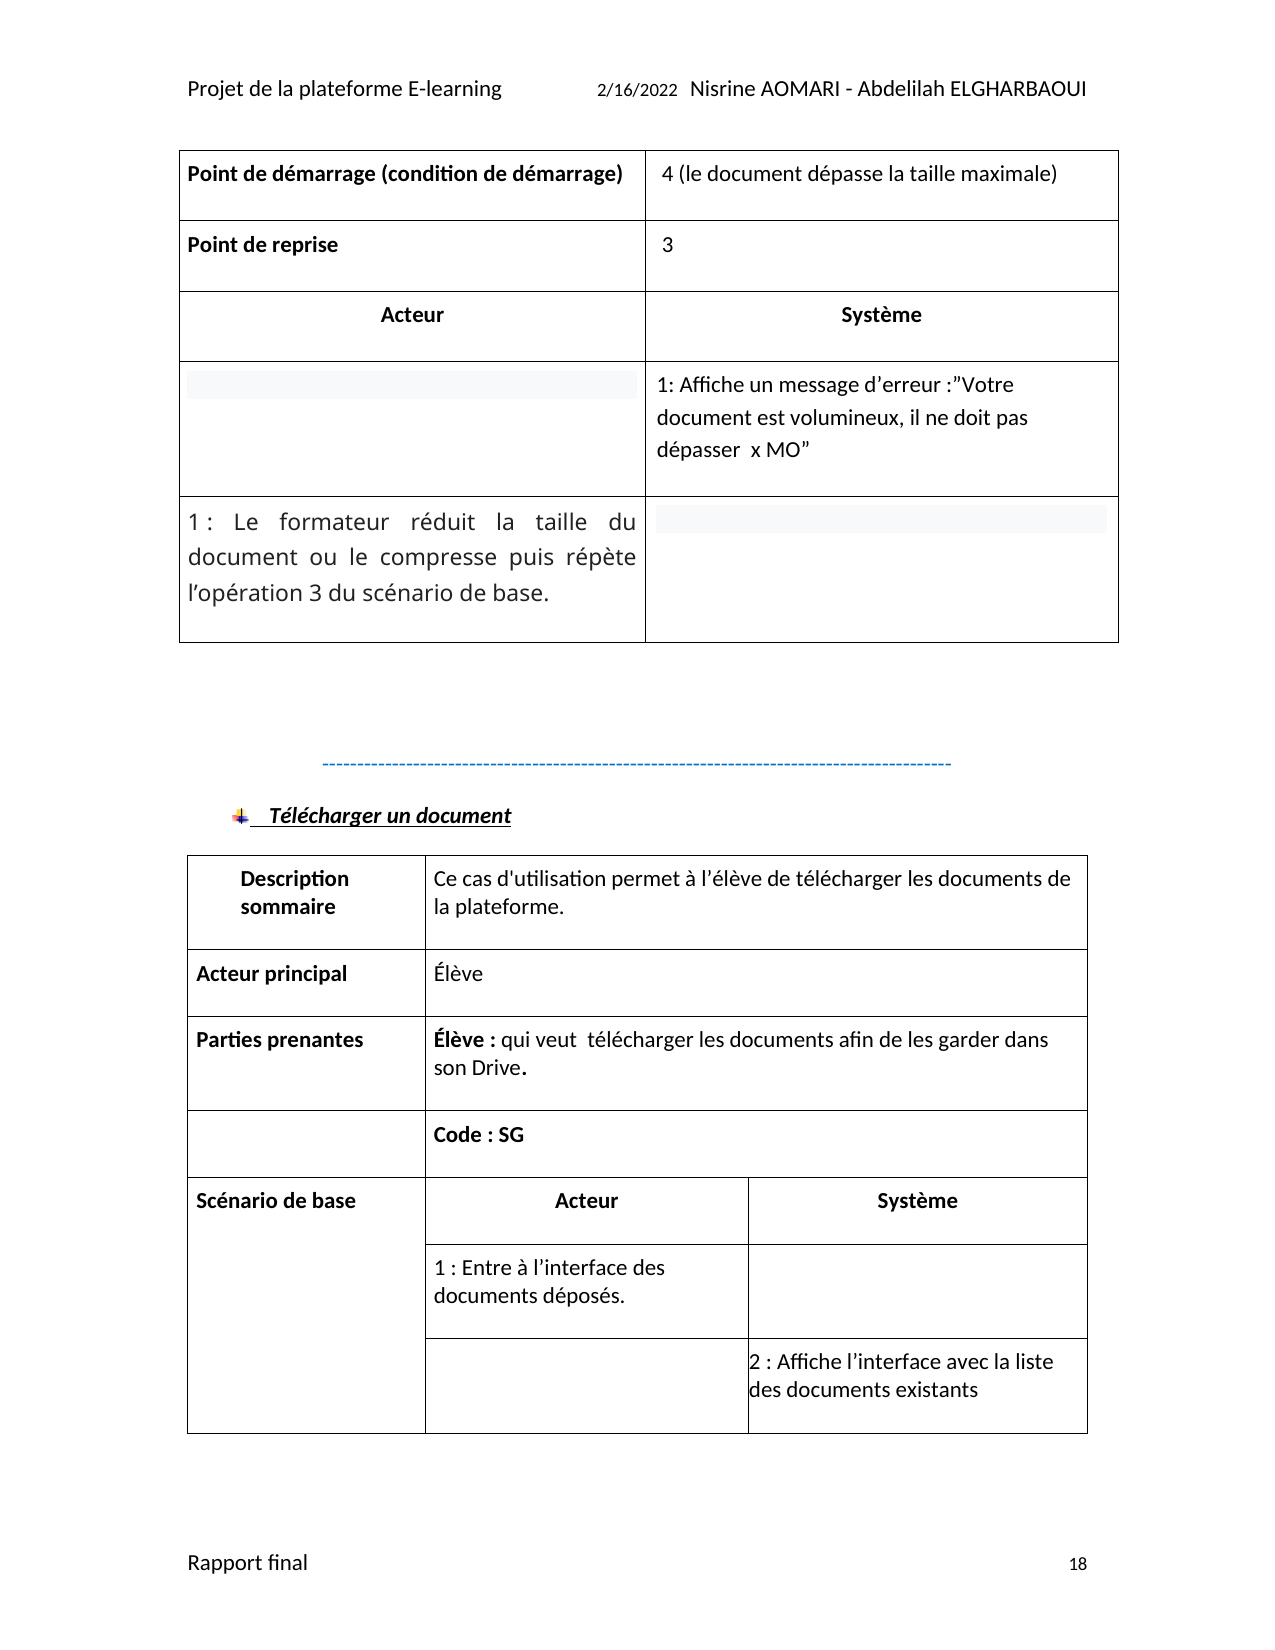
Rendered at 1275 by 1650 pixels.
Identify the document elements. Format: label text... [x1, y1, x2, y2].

table_cell 1 : Le formateur réduit la taille du document ou le compresse puis répète l’opération 3 du scénario de base. [180, 497, 645, 642]
table_cell Scénario de base [188, 1178, 425, 1433]
table_cell 4 (le document dépasse la taille maximale) [646, 151, 1118, 220]
table_header Ce cas d'utilisation permet à l’élève de télécharger les documents de la plateforme. [426, 856, 1087, 949]
table_cell Parties prenantes [188, 1017, 425, 1110]
table_cell Système [749, 1178, 1087, 1243]
table_cell 1 : Entre à l’interface des documents déposés. [426, 1245, 748, 1338]
table_cell [426, 1339, 748, 1433]
table_cell 1: Affiche un message d’erreur :”Votre document est volumineux, il ne doit pas dépasser x MO” [646, 362, 1118, 496]
table_cell Acteur [180, 292, 645, 361]
table_cell Système [646, 292, 1118, 361]
picture [232, 807, 249, 824]
table_cell Code : SG [426, 1111, 1087, 1177]
table_header Description sommaire [188, 856, 425, 949]
text ------------------------------------------------------------------------------------------ [187, 749, 1088, 777]
table_cell Acteur principal [188, 950, 425, 1016]
table_cell 2 : Affiche l’interface avec la liste des documents existants [749, 1339, 1087, 1433]
list Télécharger un document [231, 802, 1088, 830]
table_cell [646, 497, 1118, 642]
table_cell Élève : qui veut télécharger les documents afin de les garder dans son Drive. [426, 1017, 1087, 1110]
table_cell Point de reprise [180, 221, 645, 291]
table_cell [749, 1245, 1087, 1338]
table_cell [180, 362, 645, 496]
table_cell [188, 1111, 425, 1177]
table_cell 3 [646, 221, 1118, 291]
table_cell Point de démarrage (condition de démarrage) [180, 151, 645, 220]
table_cell Élève [426, 950, 1087, 1016]
table_cell Acteur [426, 1178, 748, 1243]
